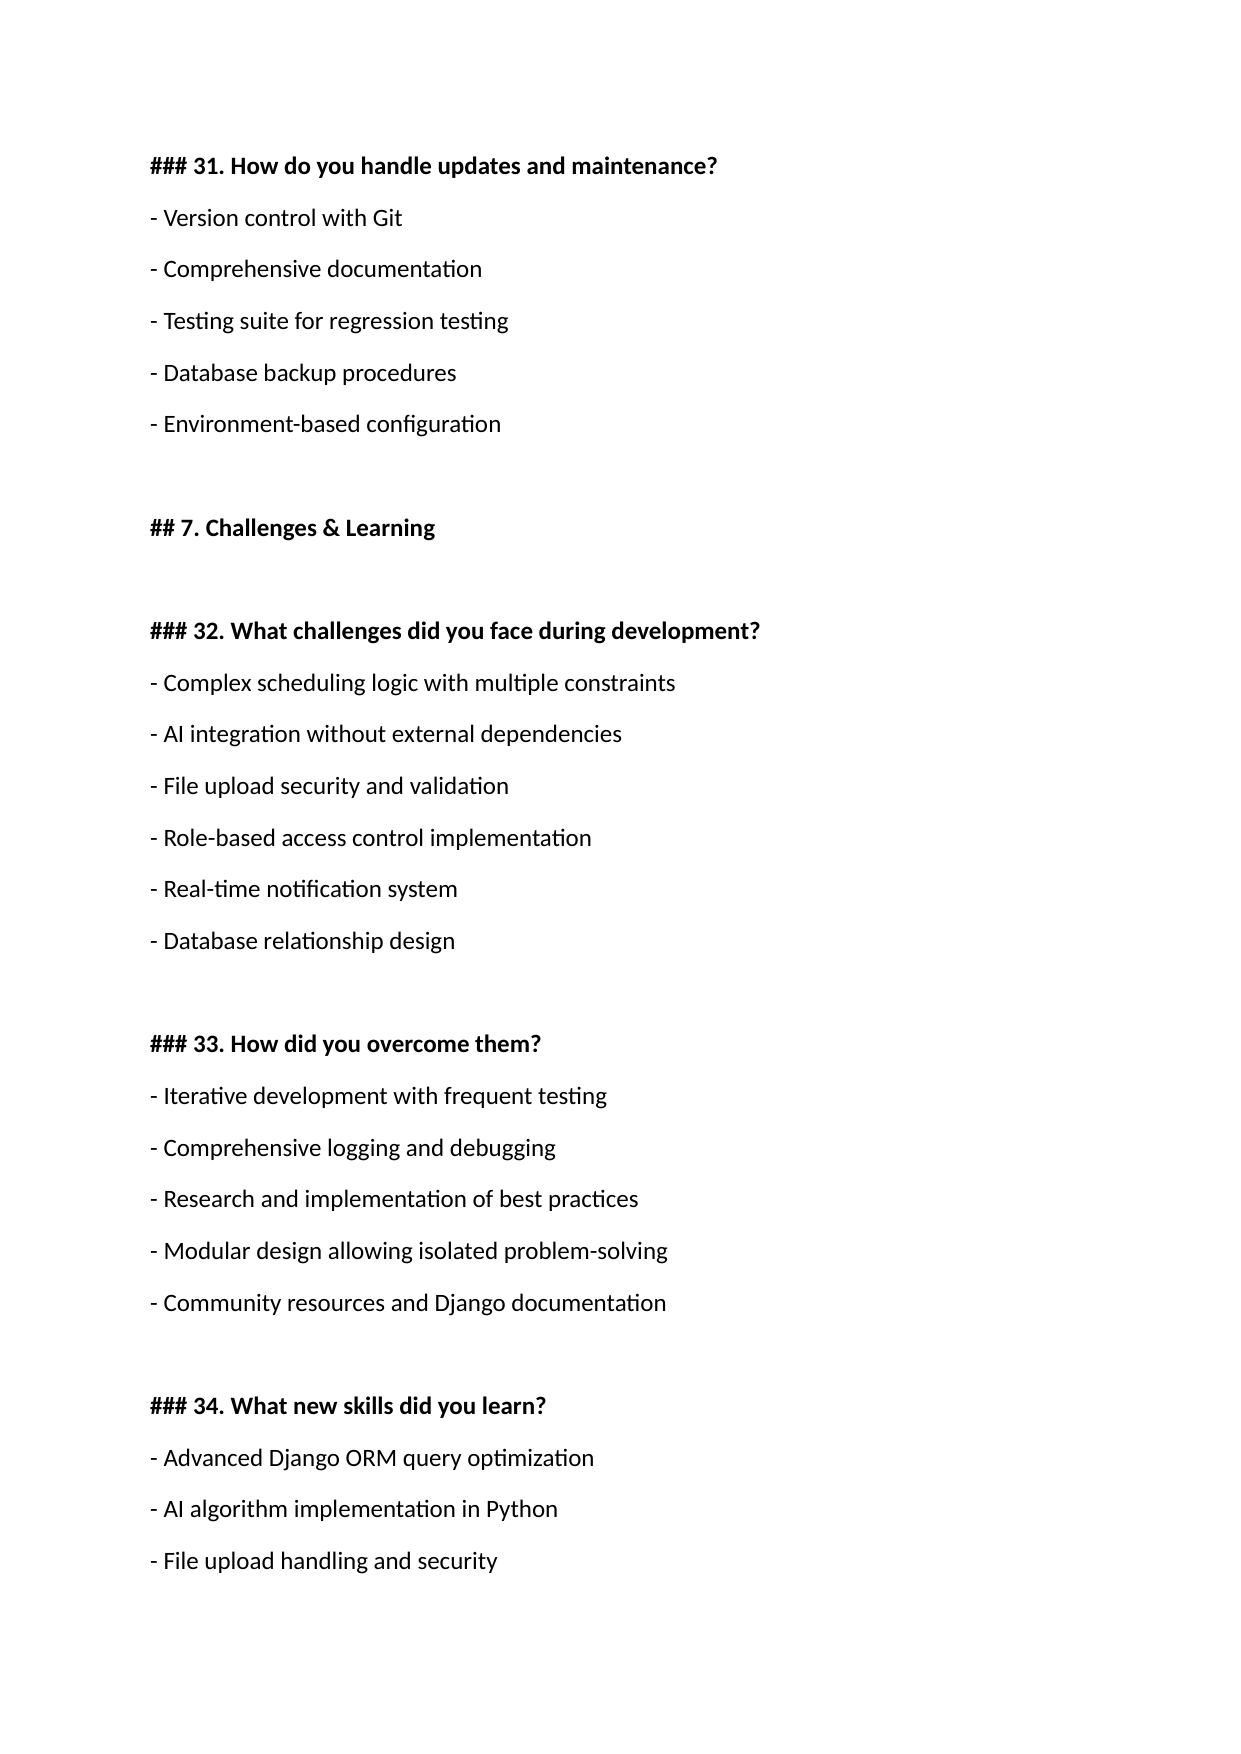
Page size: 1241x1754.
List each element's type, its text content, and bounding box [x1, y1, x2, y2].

text ### 32. What challenges did you face during development? [150, 615, 1090, 646]
text - File upload handling and security [150, 1545, 1090, 1576]
text - Database backup procedures [150, 357, 1090, 387]
text - Environment-based configuration [150, 408, 1090, 439]
text - Iterative development with frequent testing [150, 1080, 1090, 1111]
text - Modular design allowing isolated problem-solving [150, 1235, 1090, 1266]
text - Complex scheduling logic with multiple constraints [150, 667, 1090, 697]
text ### 34. What new skills did you learn? [150, 1390, 1090, 1421]
text - Advanced Django ORM query optimization [150, 1442, 1090, 1472]
text - Database relationship design [150, 925, 1090, 956]
text ## 7. Challenges & Learning [150, 512, 1090, 542]
text ### 31. How do you handle updates and maintenance? [150, 150, 1090, 181]
text - File upload security and validation [150, 770, 1090, 801]
text - Research and implementation of best practices [150, 1183, 1090, 1214]
text - Comprehensive logging and debugging [150, 1132, 1090, 1162]
text - Version control with Git [150, 202, 1090, 232]
text - AI algorithm implementation in Python [150, 1493, 1090, 1524]
text ### 33. How did you overcome them? [150, 1028, 1090, 1059]
text - AI integration without external dependencies [150, 718, 1090, 749]
text - Comprehensive documentation [150, 253, 1090, 284]
text - Community resources and Django documentation [150, 1287, 1090, 1317]
text - Real-time notification system [150, 873, 1090, 904]
text - Role-based access control implementation [150, 822, 1090, 852]
text - Testing suite for regression testing [150, 305, 1090, 336]
